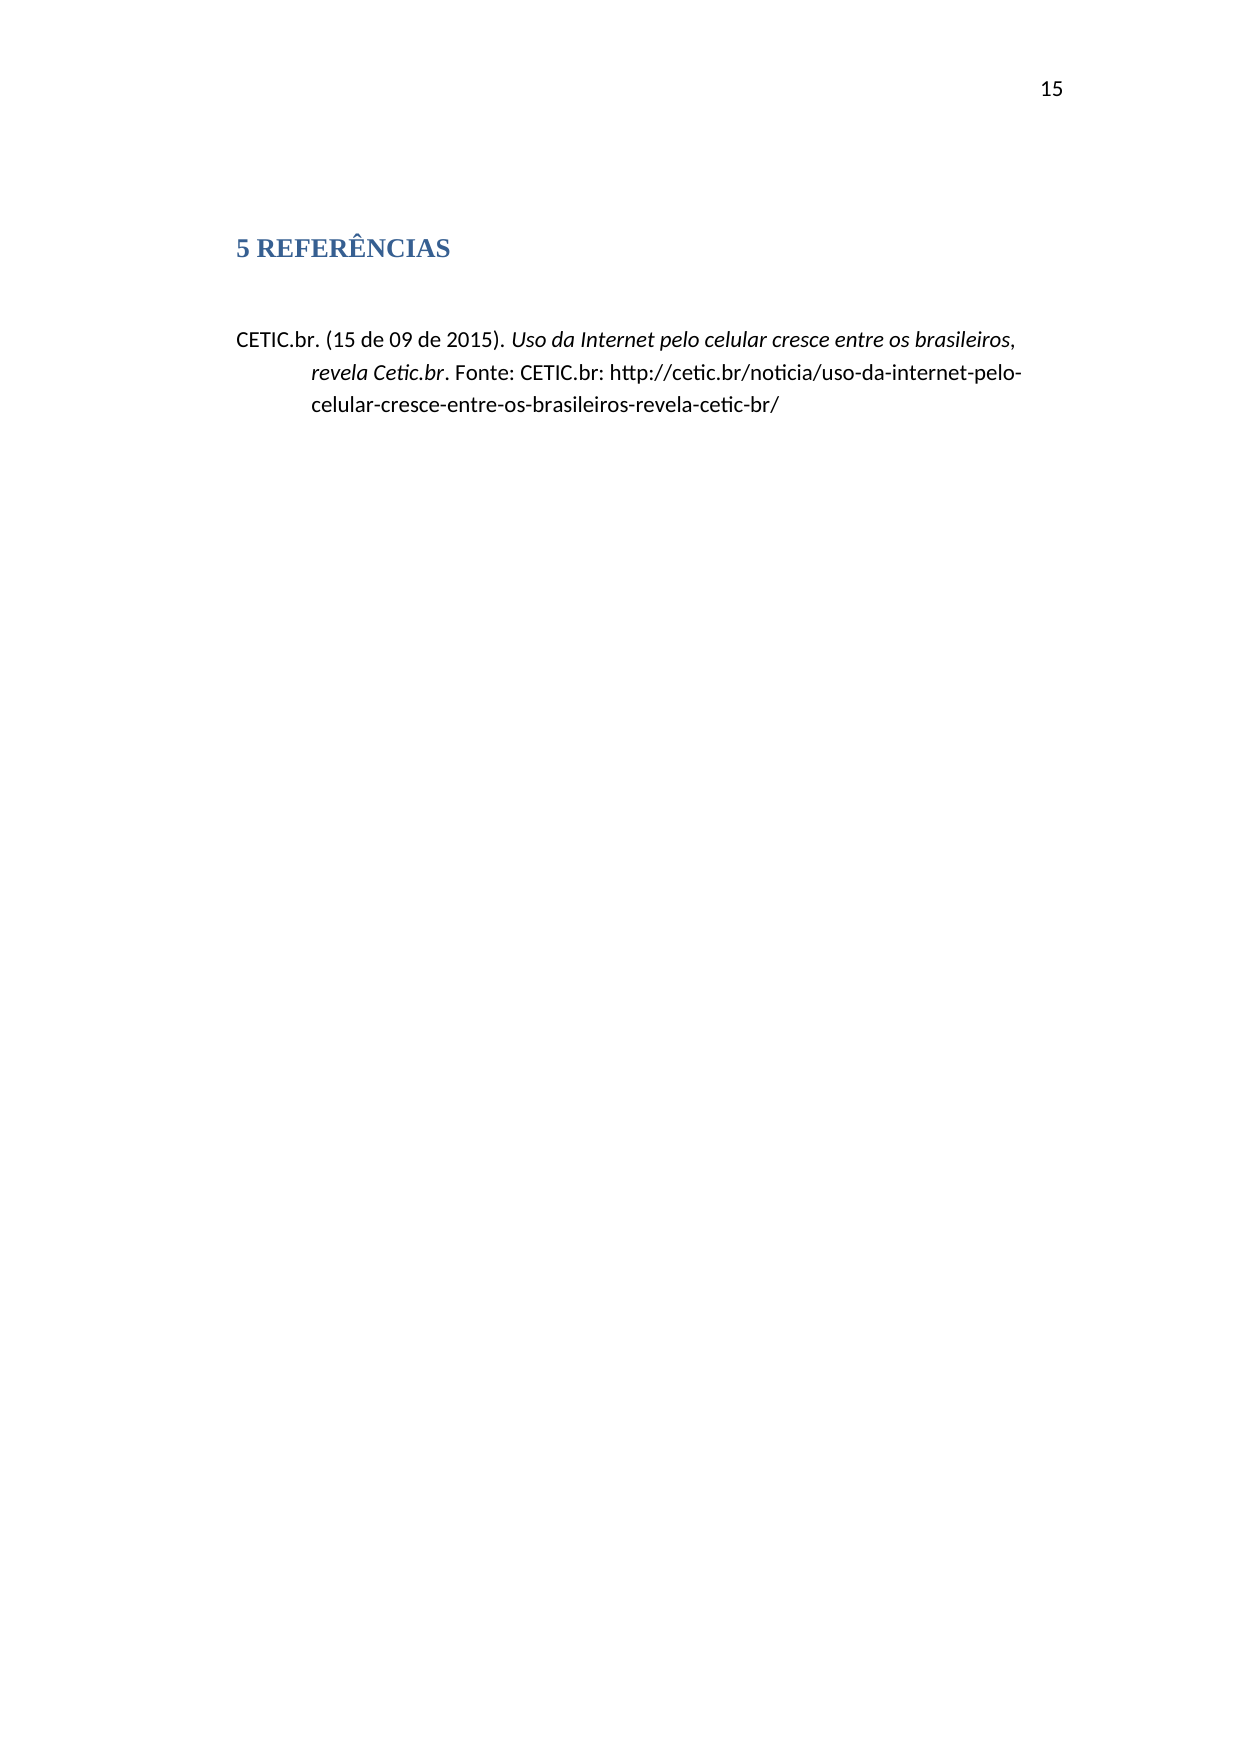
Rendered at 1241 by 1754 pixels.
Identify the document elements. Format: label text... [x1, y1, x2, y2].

subtitle 5 REFERÊNCIAS [236, 232, 1063, 263]
